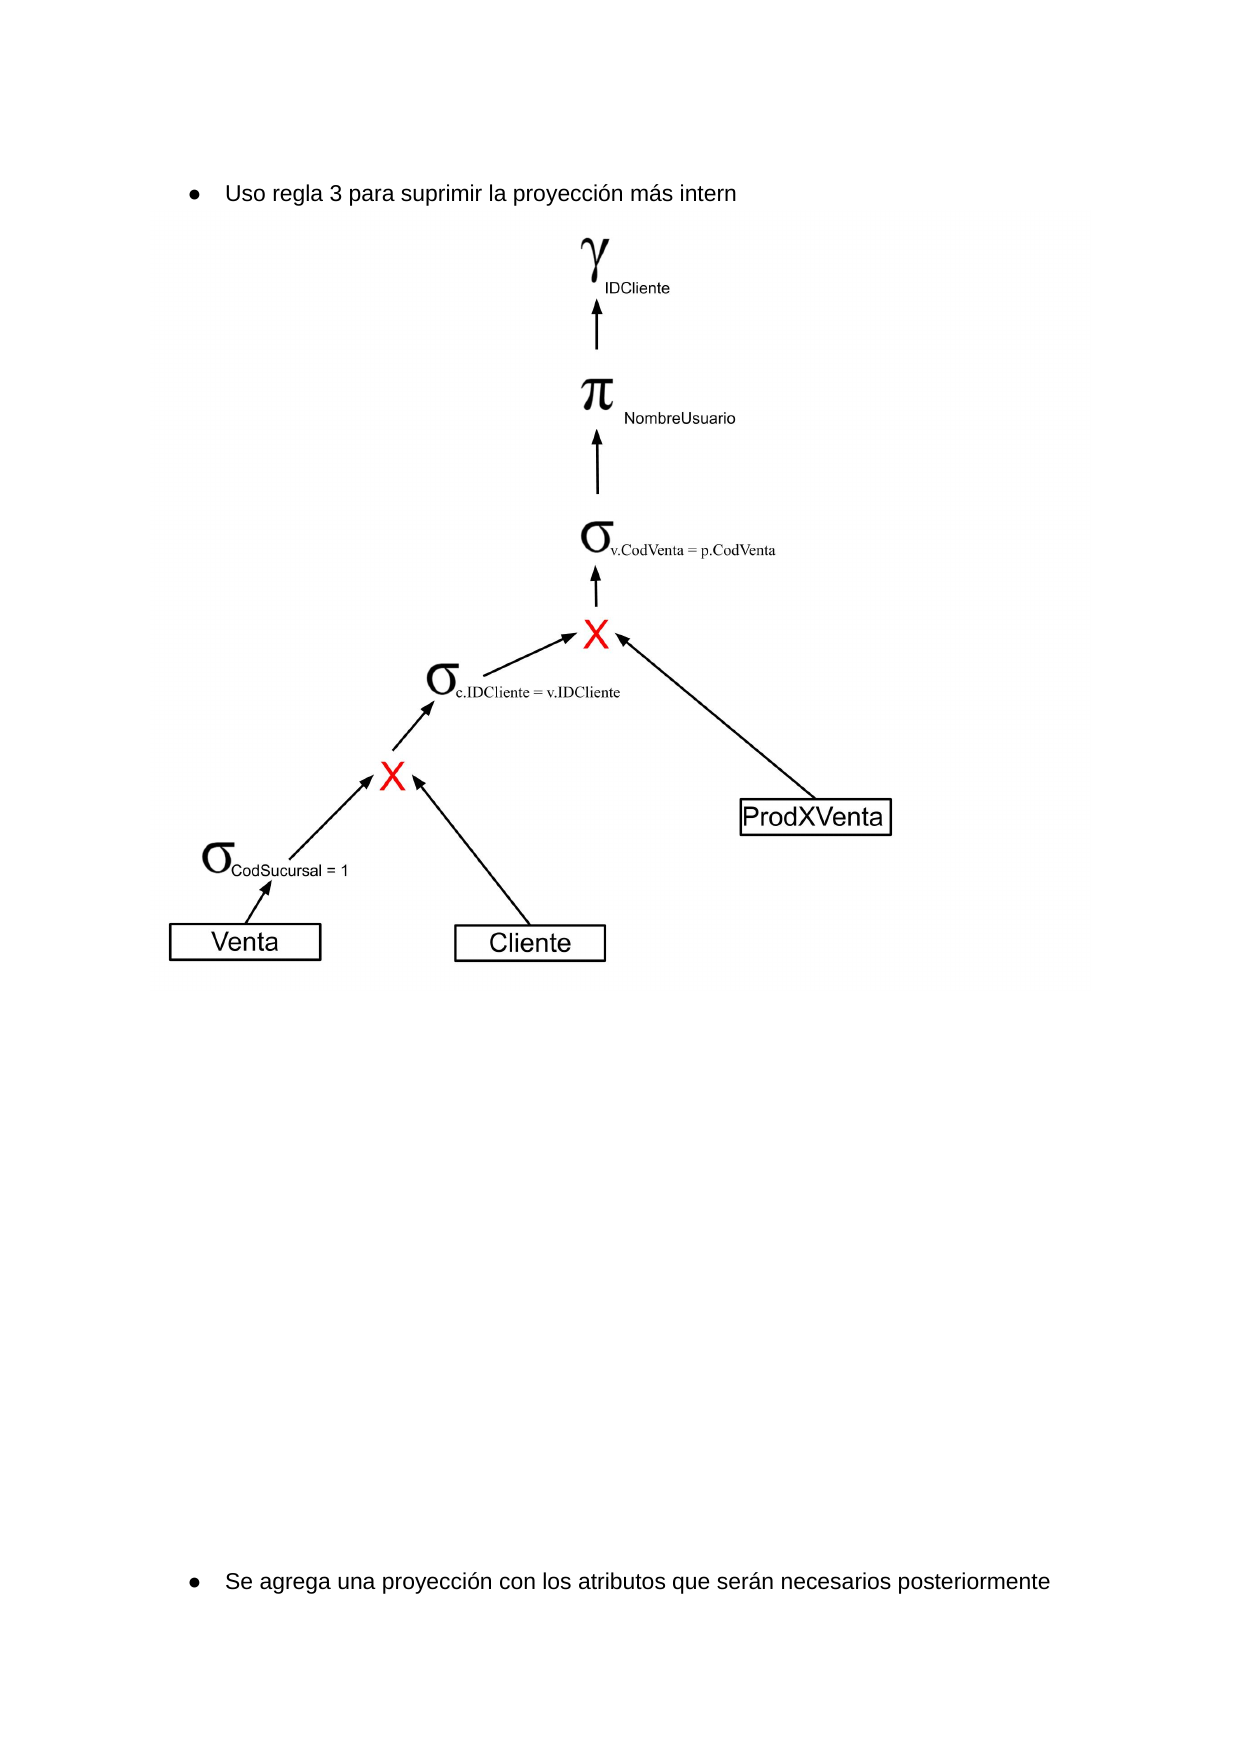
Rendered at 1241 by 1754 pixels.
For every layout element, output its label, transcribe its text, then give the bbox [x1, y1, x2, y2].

picture [150, 210, 1091, 991]
list Uso regla 3 para suprimir la proyección más intern [187, 180, 1090, 207]
list Se agrega una proyección con los atributos que serán necesarios posteriormente [187, 1568, 1090, 1594]
